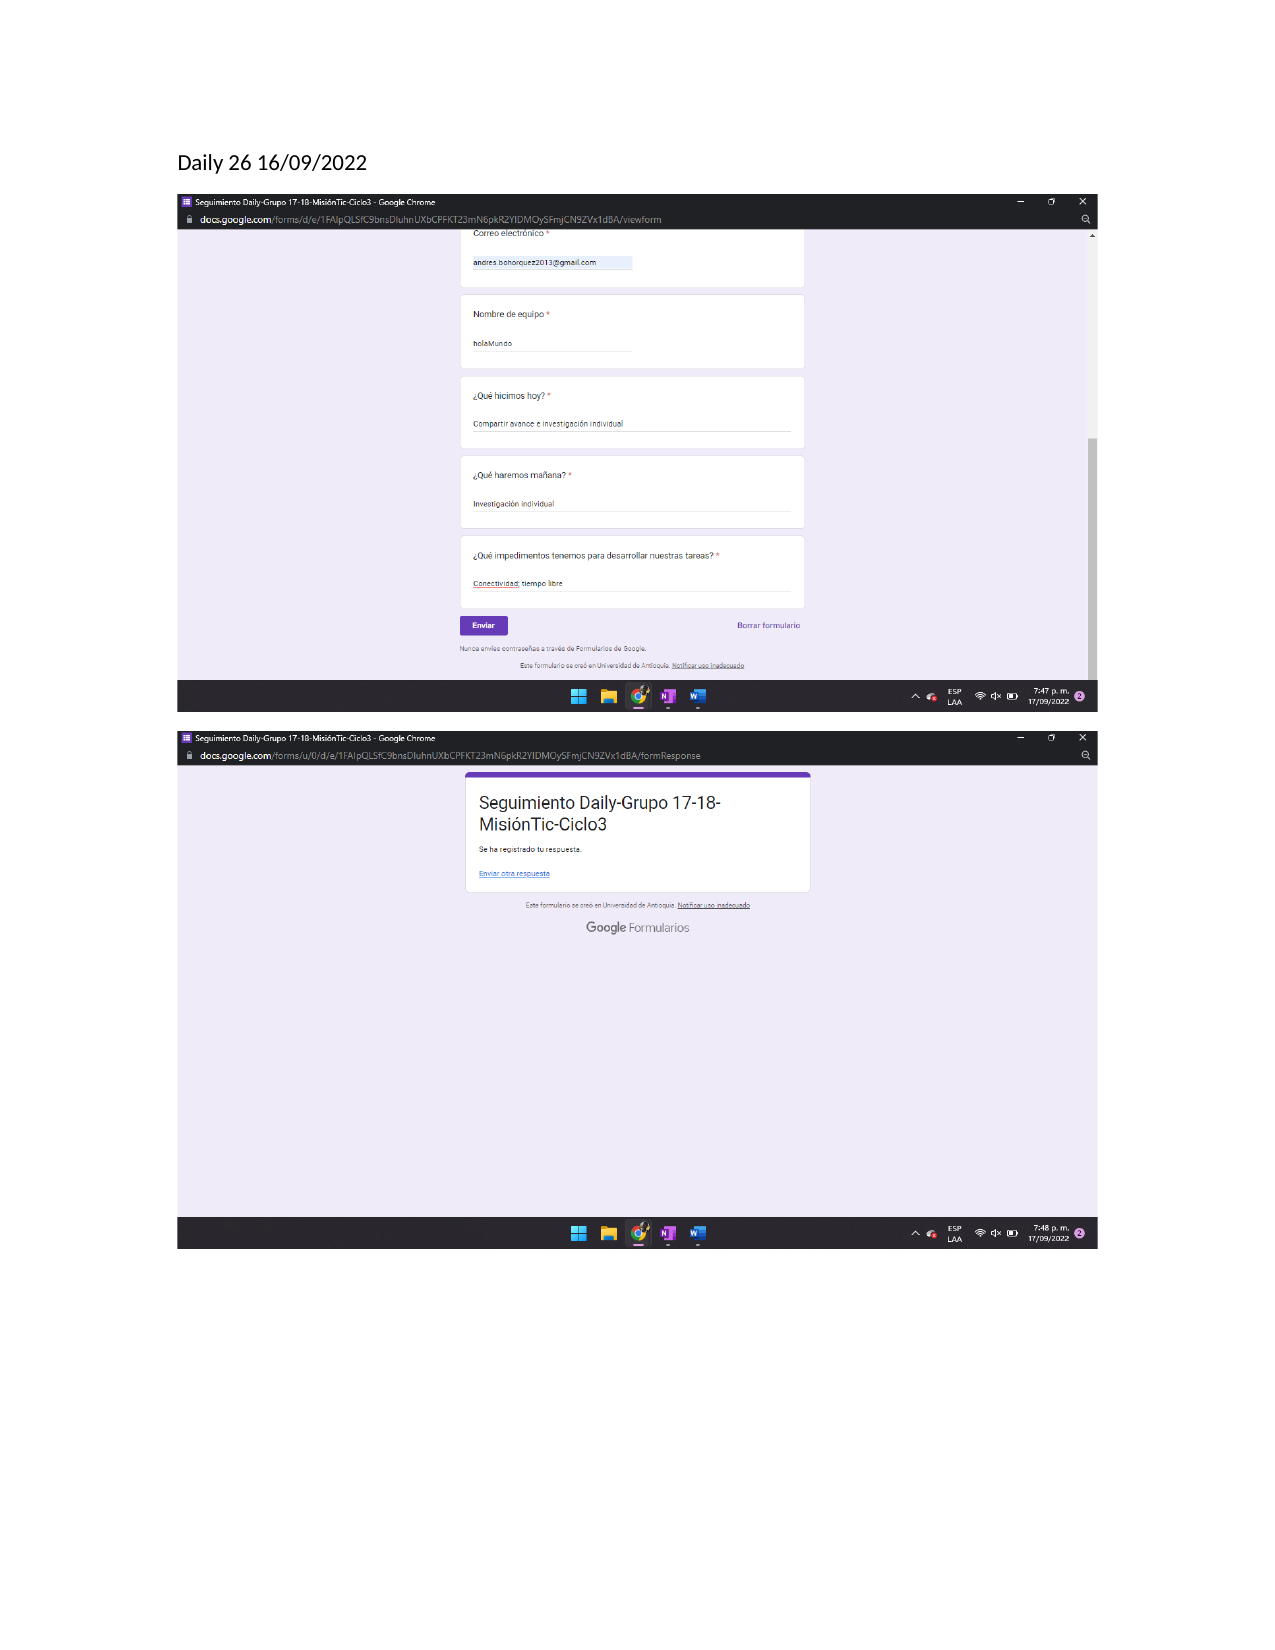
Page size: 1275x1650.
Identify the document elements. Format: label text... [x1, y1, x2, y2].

picture [177, 194, 1098, 712]
picture [177, 731, 1098, 1249]
text Daily 26 16/09/2022 [177, 148, 1098, 176]
